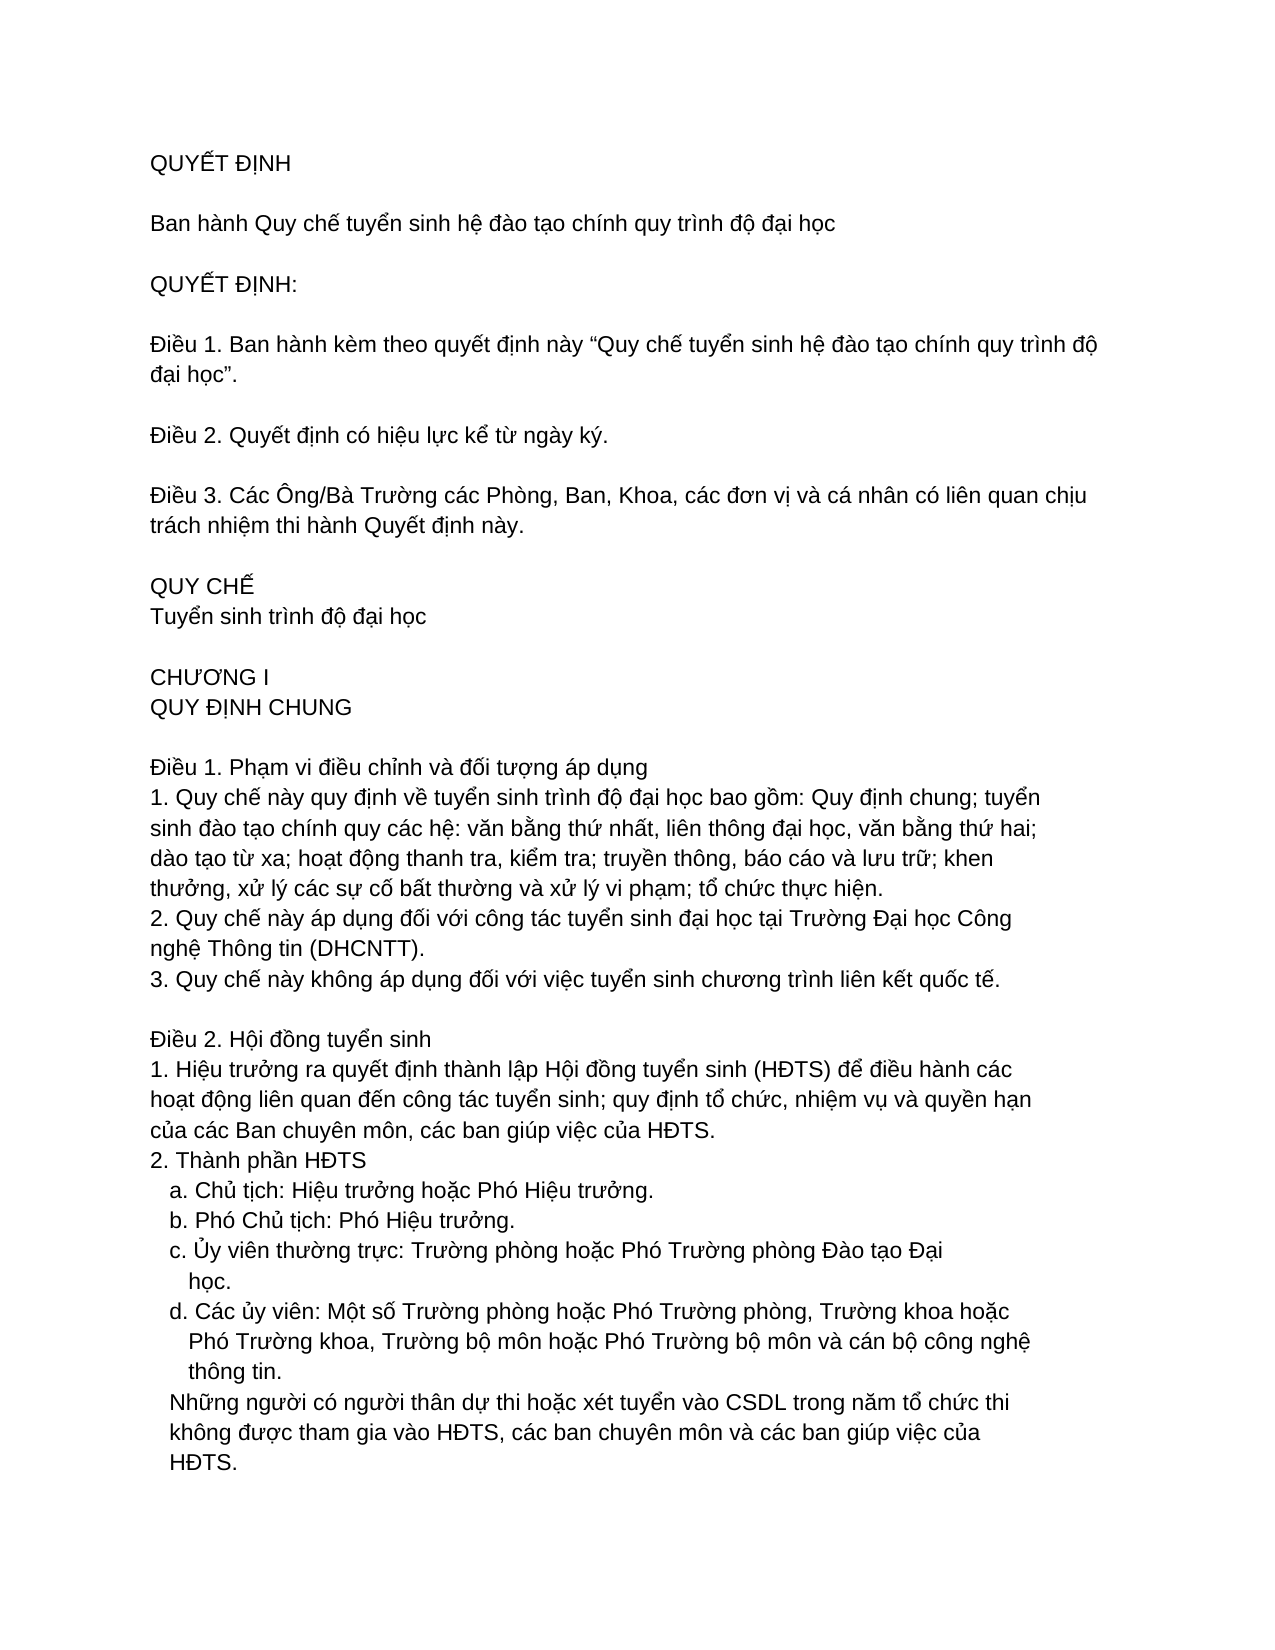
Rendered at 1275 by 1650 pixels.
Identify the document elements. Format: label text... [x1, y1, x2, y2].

text 1. Hiệu trưởng ra quyết định thành lập Hội đồng tuyển sinh (HĐTS) để điều hành các [150, 1056, 1125, 1083]
text 2. Quy chế này áp dụng đối với công tác tuyển sinh đại học tại Trường Đại học Công [150, 905, 1125, 932]
text sinh đào tạo chính quy các hệ: văn bằng thứ nhất, liên thông đại học, văn bằng thứ hai; [150, 814, 1125, 841]
text thưởng, xử lý các sự cố bất thường và xử lý vi phạm; tổ chức thực hiện. [150, 875, 1125, 901]
text a. Chủ tịch: Hiệu trưởng hoặc Phó Hiệu trưởng. [150, 1177, 1125, 1203]
text Điều 1. Ban hành kèm theo quyết định này “Quy chế tuyển sinh hệ đào tạo chính quy trình độ đại học”. [150, 331, 1125, 388]
text CHƯƠNG I [150, 663, 1125, 690]
text d. Các ủy viên: Một số Trường phòng hoặc Phó Trường phòng, Trường khoa hoặc [150, 1298, 1125, 1324]
text thông tin. [150, 1358, 1125, 1385]
text của các Ban chuyên môn, các ban giúp việc của HĐTS. [150, 1117, 1125, 1143]
text 3. Quy chế này không áp dụng đối với việc tuyển sinh chương trình liên kết quốc tế. [150, 966, 1125, 992]
text Phó Trường khoa, Trường bộ môn hoặc Phó Trường bộ môn và cán bộ công nghệ [150, 1328, 1125, 1354]
text QUY ĐỊNH CHUNG [150, 694, 1125, 720]
text QUY CHẾ [150, 573, 1125, 599]
text b. Phó Chủ tịch: Phó Hiệu trưởng. [150, 1207, 1125, 1234]
text Điều 2. Hội đồng tuyển sinh [150, 1026, 1125, 1052]
text QUYẾT ĐỊNH [150, 150, 1125, 176]
text HĐTS. [150, 1449, 1125, 1475]
text Điều 2. Quyết định có hiệu lực kể từ ngày ký. [150, 422, 1125, 448]
text Ban hành Quy chế tuyển sinh hệ đào tạo chính quy trình độ đại học [150, 210, 1125, 237]
text QUYẾT ĐỊNH: [150, 271, 1125, 297]
text Tuyển sinh trình độ đại học [150, 603, 1125, 629]
text Điều 3. Các Ông/Bà Trường các Phòng, Ban, Khoa, các đơn vị và cá nhân có liên quan chịu trách nhiệm thi hành Quyết định này. [150, 482, 1125, 539]
text c. Ủy viên thường trực: Trường phòng hoặc Phó Trường phòng Đào tạo Đại [150, 1237, 1125, 1264]
text dào tạo từ xa; hoạt động thanh tra, kiểm tra; truyền thông, báo cáo và lưu trữ; khen [150, 845, 1125, 871]
text Điều 1. Phạm vi điều chỉnh và đối tượng áp dụng [150, 754, 1125, 781]
text 1. Quy chế này quy định về tuyển sinh trình độ đại học bao gồm: Quy định chung; tuyển [150, 784, 1125, 811]
text không được tham gia vào HĐTS, các ban chuyên môn và các ban giúp việc của [150, 1419, 1125, 1445]
text học. [150, 1268, 1125, 1294]
text 2. Thành phần HĐTS [150, 1147, 1125, 1173]
text Những người có người thân dự thi hoặc xét tuyển vào CSDL trong năm tổ chức thi [150, 1388, 1125, 1415]
text hoạt động liên quan đến công tác tuyển sinh; quy định tổ chức, nhiệm vụ và quyền hạn [150, 1086, 1125, 1113]
text nghệ Thông tin (DHCNTT). [150, 935, 1125, 962]
